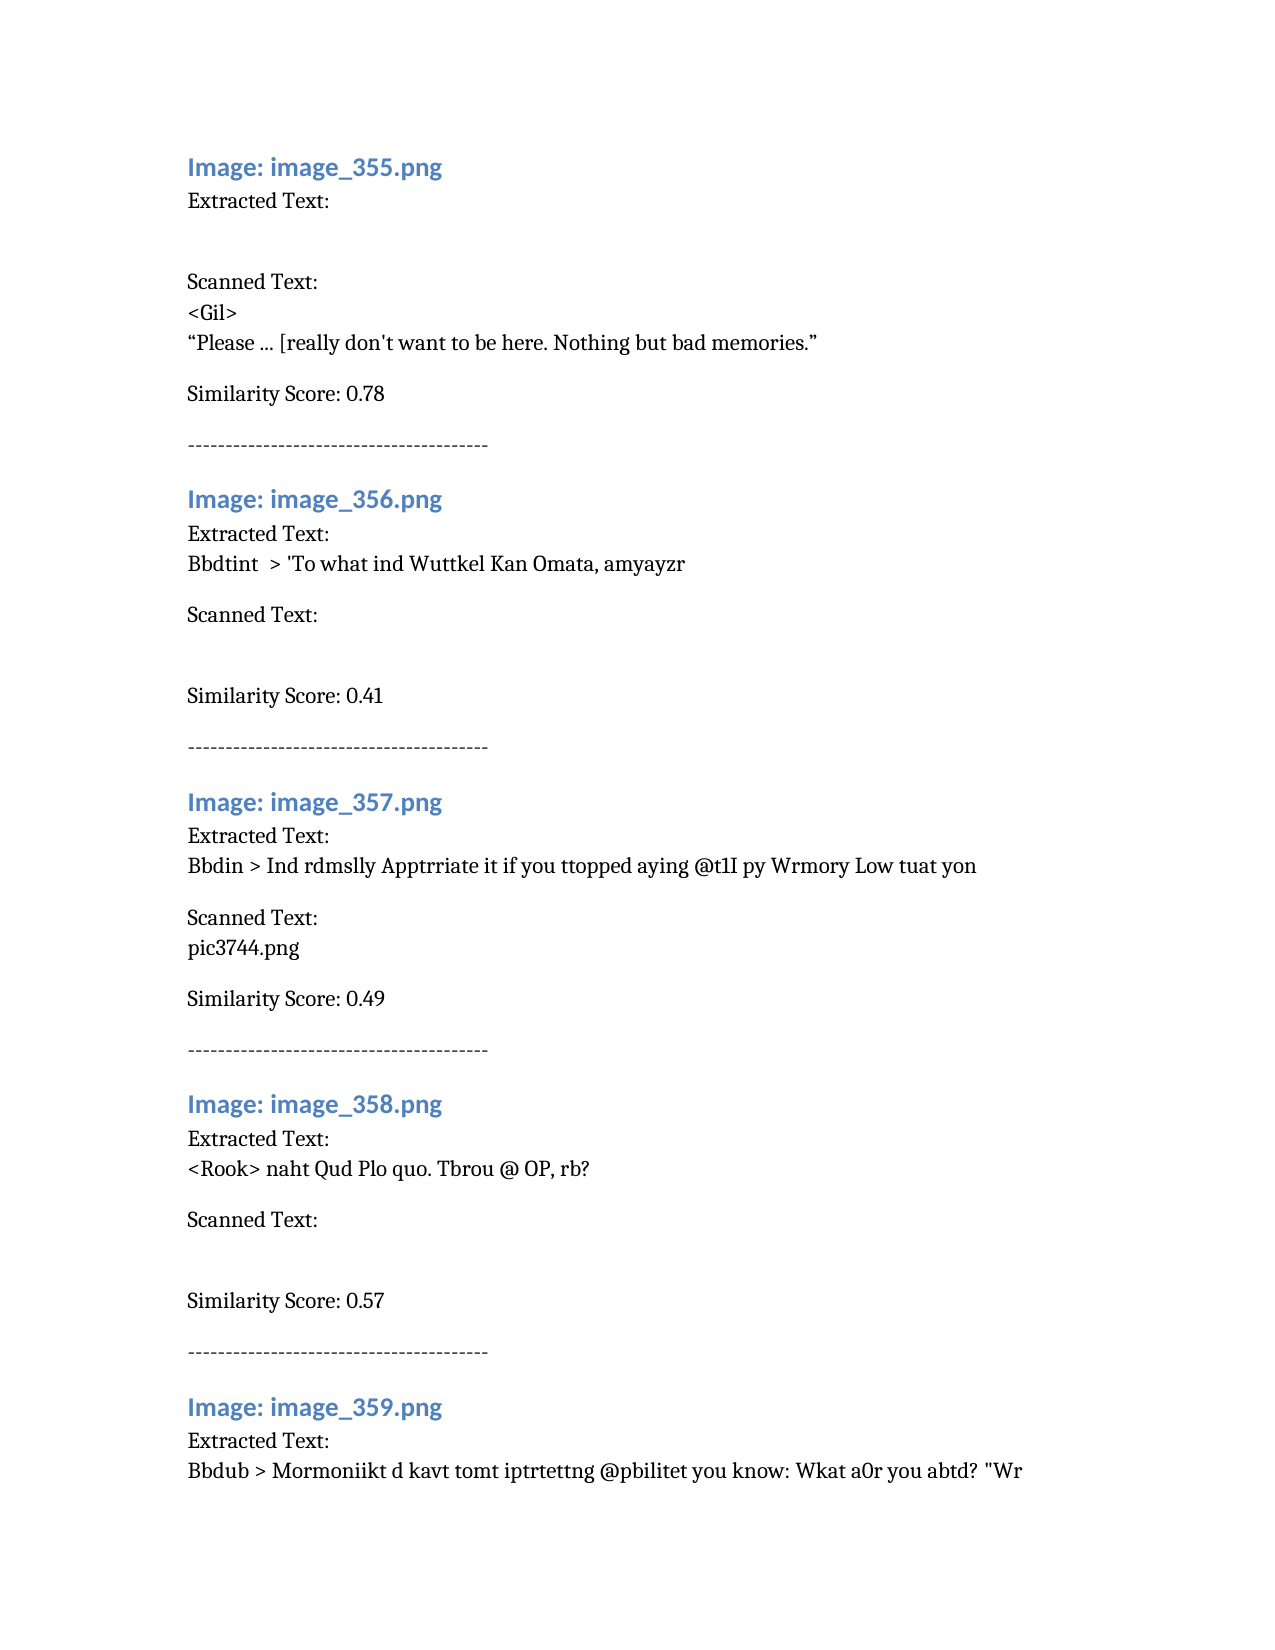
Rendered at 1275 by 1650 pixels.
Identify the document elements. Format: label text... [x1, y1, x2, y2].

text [187, 1339, 1087, 1366]
text Extracted Text: Bbdtint > 'To what ind Wuttkel Kan Omata, amyayzr [187, 521, 1087, 577]
text Scanned Text: [187, 602, 1087, 658]
subtitle Image: image_356.png [187, 483, 1087, 516]
subtitle Image: image_357.png [187, 785, 1087, 818]
subtitle Image: image_355.png [187, 150, 1087, 183]
text Extracted Text: Bbdin > Ind rdmslly Apptrriate it if you ttopped aying @t1I py Wrmory Low tuat yon [187, 823, 1087, 880]
text Similarity Score: 0.57 [187, 1288, 1087, 1314]
text Extracted Text: Bbdub > Mormoniikt d kavt tomt iptrtettng @pbilitet you know: Wkat a0r you abtd? "Wr [187, 1428, 1087, 1485]
text Scanned Text: pic3744.png [187, 904, 1087, 961]
text Scanned Text: [187, 1207, 1087, 1263]
text Extracted Text: [187, 188, 1087, 244]
text ---------------------------------------- [187, 1037, 1087, 1063]
text ---------------------------------------- [187, 734, 1087, 761]
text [187, 432, 1087, 458]
text Similarity Score: 0.78 [187, 381, 1087, 407]
text Extracted Text: <Rook> naht Qud Plo quo. Tbrou @ OP, rb? [187, 1126, 1087, 1182]
subtitle Image: image_358.png [187, 1088, 1087, 1121]
subtitle Image: image_359.png [187, 1390, 1087, 1423]
text Similarity Score: 0.49 [187, 986, 1087, 1012]
text Scanned Text: <Gil> “Please ... [really don't want to be here. Nothing but bad memories.” [187, 269, 1087, 356]
text Similarity Score: 0.41 [187, 683, 1087, 709]
